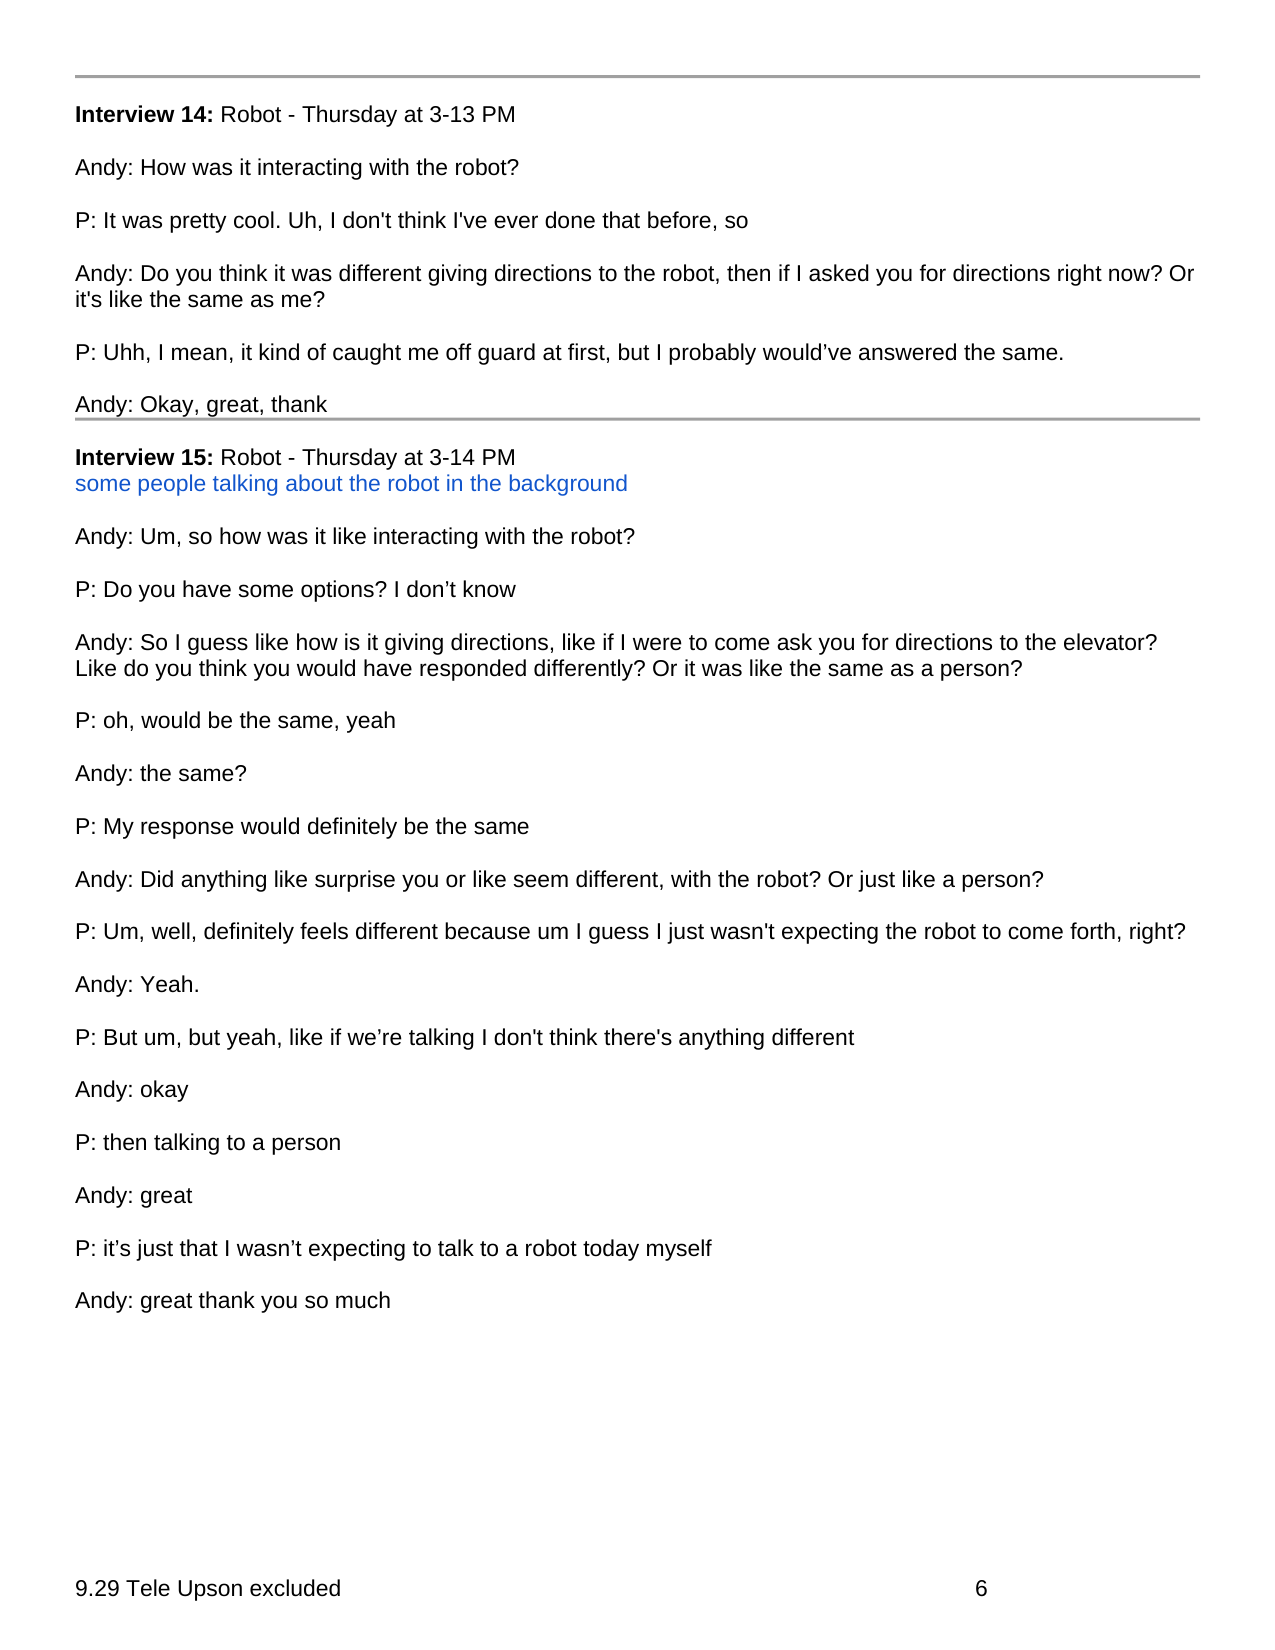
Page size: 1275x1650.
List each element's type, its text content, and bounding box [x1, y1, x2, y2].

text P: It was pretty cool. Uh, I don't think I've ever done that before, so [75, 207, 1200, 233]
text Andy: great thank you so much [75, 1287, 1200, 1314]
text P: Uhh, I mean, it kind of caught me off guard at first, but I probably would’ve answered the same. [75, 338, 1200, 365]
text Andy: Do you think it was different giving directions to the robot, then if I asked you for directions right now? Or it's like the same as me? [75, 259, 1200, 312]
text Andy: okay [75, 1076, 1200, 1103]
text P: My response would definitely be the same [75, 813, 1200, 839]
text Andy: So I guess like how is it giving directions, like if I were to come ask you for directions to the elevator? Like do you think you would have responded differently? Or it was like the same as a person? [75, 628, 1200, 681]
text P: then talking to a person [75, 1129, 1200, 1156]
text Andy: Did anything like surprise you or like seem different, with the robot? Or just like a person? [75, 866, 1200, 892]
text Andy: How was it interacting with the robot? [75, 154, 1200, 180]
text some people talking about the robot in the background [75, 470, 1200, 497]
text Interview 14: Robot - Thursday at 3-13 PM [75, 101, 1200, 128]
text P: it’s just that I wasn’t expecting to talk to a robot today myself [75, 1234, 1200, 1261]
text P: But um, but yeah, like if we’re talking I don't think there's anything different [75, 1024, 1200, 1050]
text Andy: Okay, great, thank [75, 391, 1200, 417]
text P: Do you have some options? I don’t know [75, 576, 1200, 602]
text Andy: great [75, 1182, 1200, 1208]
text P: Um, well, definitely feels different because um I guess I just wasn't expecting the robot to come forth, right? [75, 918, 1200, 945]
text Andy: Yeah. [75, 971, 1200, 997]
text P: oh, would be the same, yeah [75, 707, 1200, 734]
text Andy: Um, so how was it like interacting with the robot? [75, 523, 1200, 549]
text Andy: the same? [75, 760, 1200, 787]
text Interview 15: Robot - Thursday at 3-14 PM [75, 444, 1200, 470]
